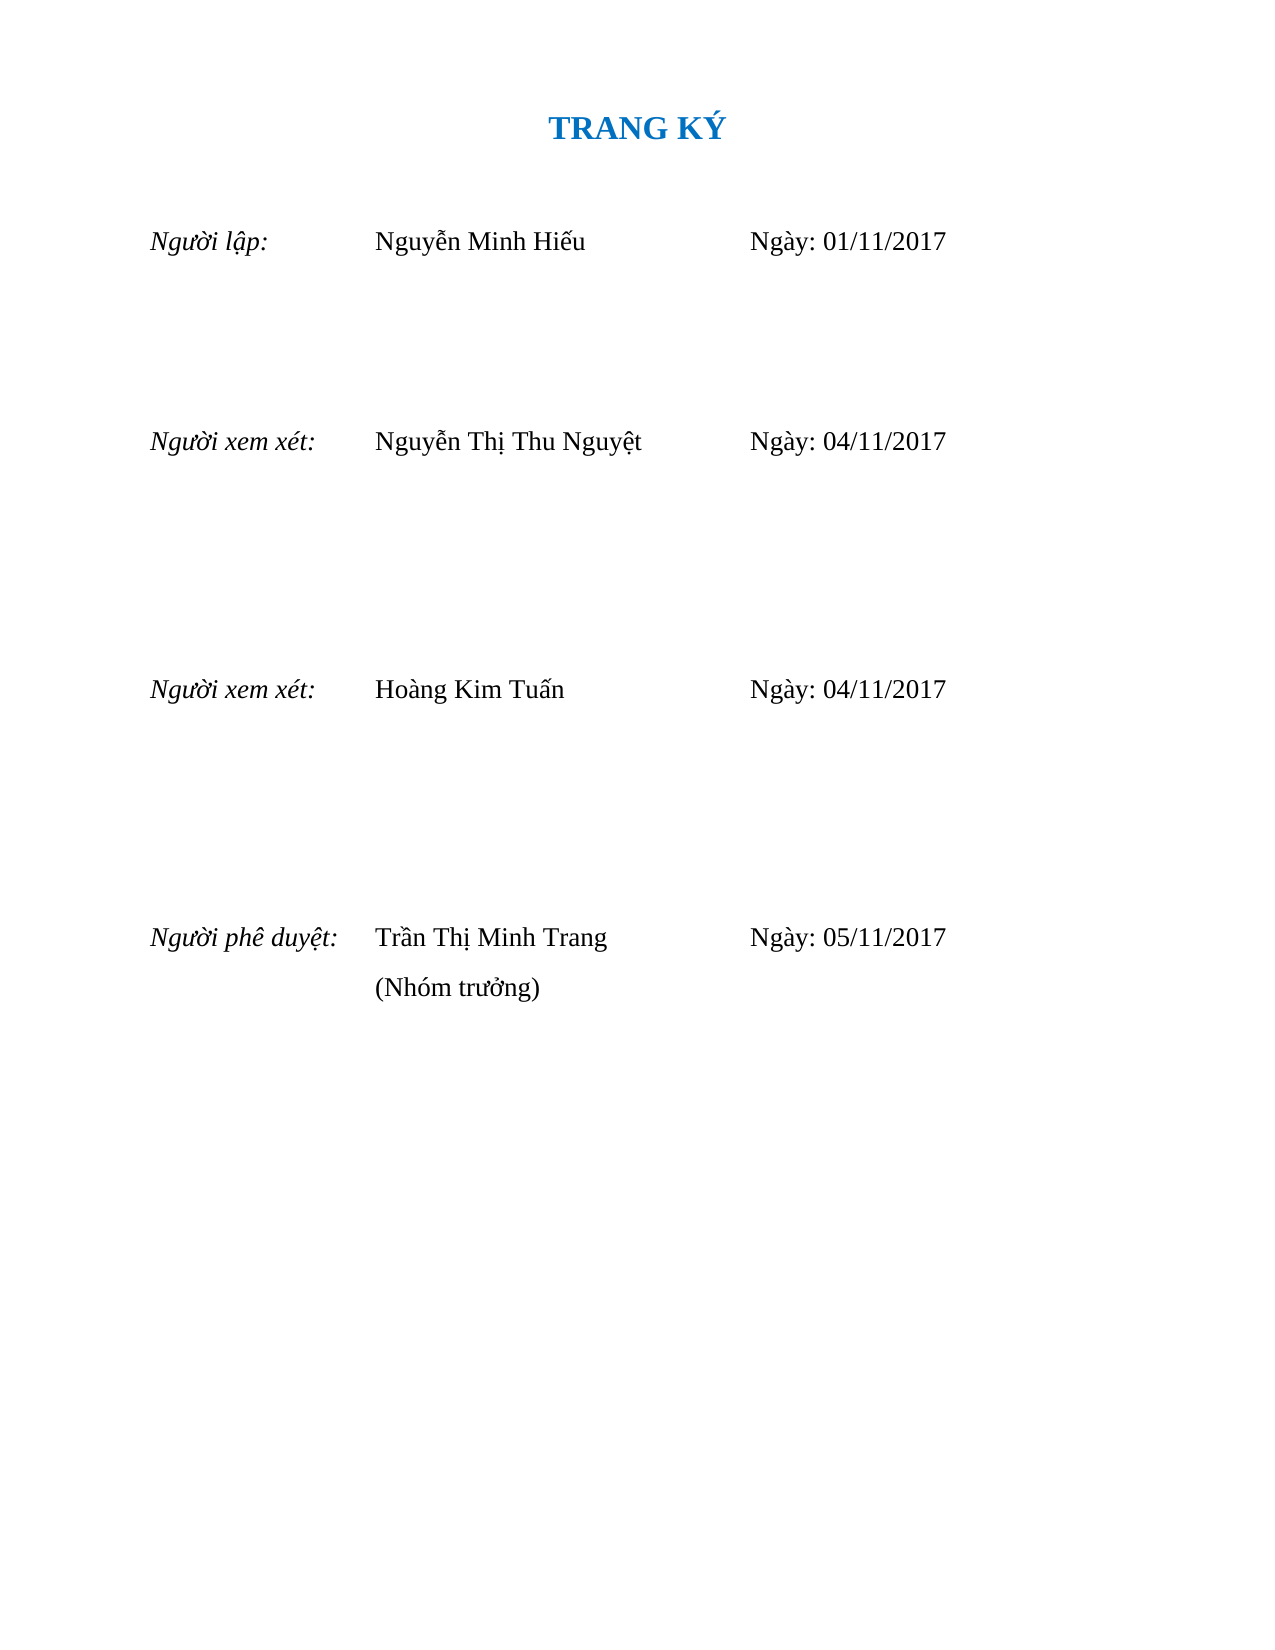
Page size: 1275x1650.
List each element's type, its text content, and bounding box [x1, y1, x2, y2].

text Người xem xét: Hoàng Kim Tuấn Ngày: 04/11/2017 [150, 673, 1125, 704]
text (Nhóm trưởng) [150, 972, 1125, 1003]
text TRANG KÝ [150, 109, 1125, 147]
text Người phê duyệt: Trần Thị Minh Trang Ngày: 05/11/2017 [150, 921, 1125, 952]
text Người lập: Nguyễn Minh Hiếu Ngày: 01/11/2017 [150, 225, 1125, 256]
text Người xem xét: Nguyễn Thị Thu Nguyệt Ngày: 04/11/2017 [150, 426, 1125, 457]
